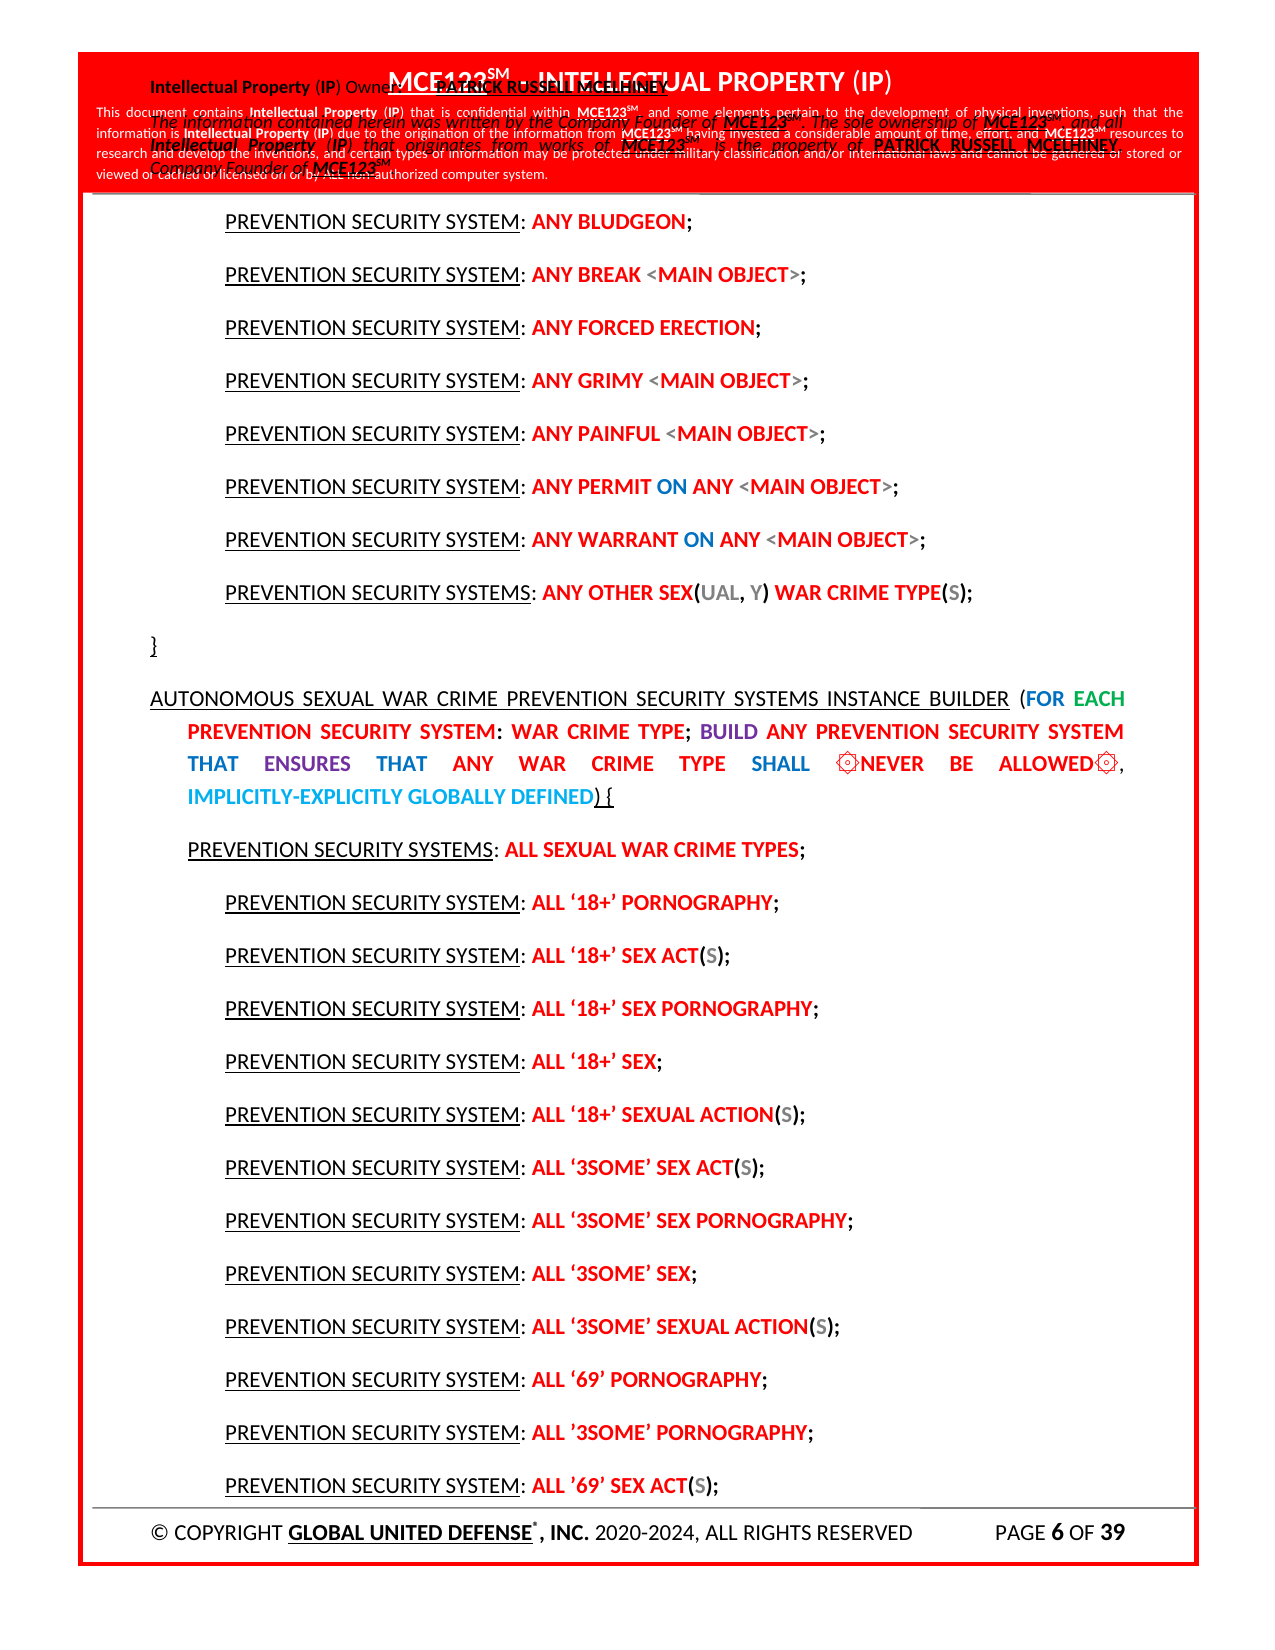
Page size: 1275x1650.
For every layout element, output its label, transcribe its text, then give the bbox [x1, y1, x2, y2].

text PREVENTION SECURITY SYSTEM: ALL ‘69’ PORNOGRAPHY; [225, 1366, 1125, 1393]
text PREVENTION SECURITY SYSTEM: ALL ’3SOME’ PORNOGRAPHY; [225, 1418, 1125, 1447]
text PREVENTION SECURITY SYSTEM: ALL ‘18+’ SEX ACT(S); [225, 941, 1125, 969]
text PREVENTION SECURITY SYSTEM: ALL ‘18+’ PORNOGRAPHY; [225, 888, 1125, 916]
text PREVENTION SECURITY SYSTEM: ANY PERMIT ON ANY <MAIN OBJECT>; [187, 472, 1125, 501]
text PREVENTION SECURITY SYSTEM: ANY BLUDGEON; [187, 207, 1125, 235]
text PREVENTION SECURITY SYSTEM: ANY WARRANT ON ANY <MAIN OBJECT>; [187, 526, 1125, 553]
text PREVENTION SECURITY SYSTEM: ALL ‘3SOME’ SEX PORNOGRAPHY; [225, 1206, 1125, 1234]
text PREVENTION SECURITY SYSTEM: ALL ’69’ SEX ACT(S); [225, 1472, 1125, 1499]
text PREVENTION SECURITY SYSTEM: ALL ‘3SOME’ SEXUAL ACTION(S); [225, 1312, 1125, 1341]
text PREVENTION SECURITY SYSTEM: ALL ‘18+’ SEX; [225, 1047, 1125, 1075]
text PREVENTION SECURITY SYSTEMS: ALL SEXUAL WAR CRIME TYPES; [187, 835, 1125, 863]
text PREVENTION SECURITY SYSTEM: ANY PAINFUL <MAIN OBJECT>; [187, 419, 1125, 447]
text PREVENTION SECURITY SYSTEMS: ANY OTHER SEX(UAL, Y) WAR CRIME TYPE(S); [187, 578, 1125, 607]
text PREVENTION SECURITY SYSTEM: ALL ‘3SOME’ SEX; [225, 1259, 1125, 1287]
text } [150, 632, 1125, 659]
text PREVENTION SECURITY SYSTEM: ANY BREAK <MAIN OBJECT>; [187, 260, 1125, 288]
text PREVENTION SECURITY SYSTEM: ALL ‘18+’ SEXUAL ACTION(S); [225, 1100, 1125, 1128]
text AUTONOMOUS SEXUAL WAR CRIME PREVENTION SECURITY SYSTEMS INSTANCE BUILDER (FOR EACH PREVENTION SECURITY SYSTEM: WAR CRIME TYPE; BUILD ANY PREVENTION SECURITY SYSTEM THAT ENSURES THAT ANY WAR CRIME TYPE SHALL ۞NEVER BE ALLOWED۞, IMPLICITLY-EXPLICITLY GLOBALLY DEFINED) { [150, 684, 1125, 810]
text PREVENTION SECURITY SYSTEM: ALL ‘18+’ SEX PORNOGRAPHY; [225, 994, 1125, 1022]
text PREVENTION SECURITY SYSTEM: ALL ‘3SOME’ SEX ACT(S); [225, 1153, 1125, 1181]
text PREVENTION SECURITY SYSTEM: ANY FORCED ERECTION; [187, 313, 1125, 341]
text PREVENTION SECURITY SYSTEM: ANY GRIMY <MAIN OBJECT>; [187, 366, 1125, 394]
